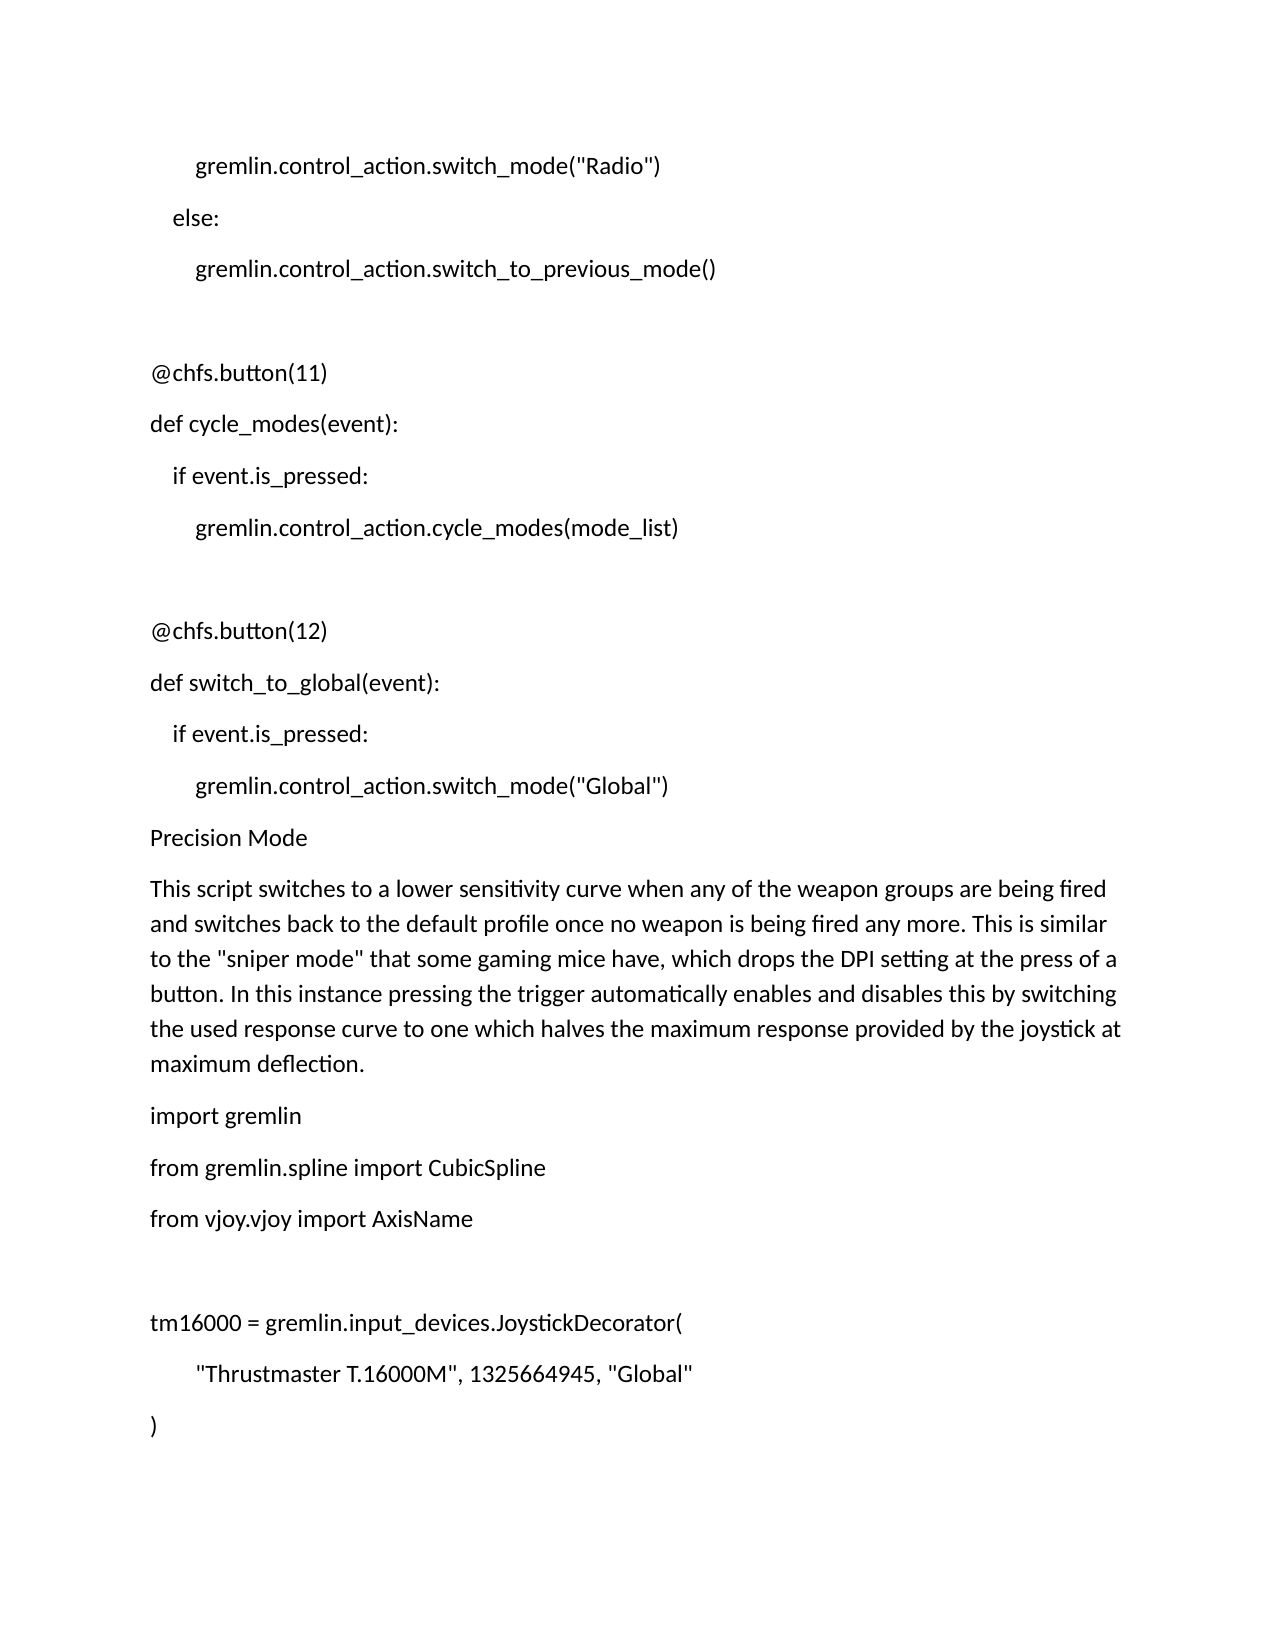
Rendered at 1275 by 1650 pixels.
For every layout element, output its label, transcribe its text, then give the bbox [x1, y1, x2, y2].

text "Thrustmaster T.16000M", 1325664945, "Global" [150, 1358, 1125, 1389]
text if event.is_pressed: [150, 460, 1125, 491]
text @chfs.button(12) [150, 615, 1125, 646]
text ) [150, 1410, 1125, 1441]
text tm16000 = gremlin.input_devices.JoystickDecorator( [150, 1307, 1125, 1337]
text from vjoy.vjoy import AxisName [150, 1203, 1125, 1234]
text gremlin.control_action.cycle_modes(mode_list) [150, 512, 1125, 542]
text def switch_to_global(event): [150, 667, 1125, 697]
text if event.is_pressed: [150, 718, 1125, 749]
text This script switches to a lower sensitivity curve when any of the weapon groups are being fired and switches back to the default profile once no weapon is being fired any more. This is similar to the "sniper mode" that some gaming mice have, which drops the DPI setting at the press of a button. In this instance pressing the trigger automatically enables and disables this by switching the used response curve to one which halves the maximum response provided by the joystick at maximum deflection. [150, 873, 1125, 1079]
text def cycle_modes(event): [150, 408, 1125, 439]
text else: [150, 202, 1125, 232]
text from gremlin.spline import CubicSpline [150, 1152, 1125, 1182]
text gremlin.control_action.switch_mode("Radio") [150, 150, 1125, 181]
text gremlin.control_action.switch_mode("Global") [150, 770, 1125, 801]
text @chfs.button(11) [150, 357, 1125, 387]
text import gremlin [150, 1100, 1125, 1131]
text Precision Mode [150, 822, 1125, 852]
text gremlin.control_action.switch_to_previous_mode() [150, 253, 1125, 284]
